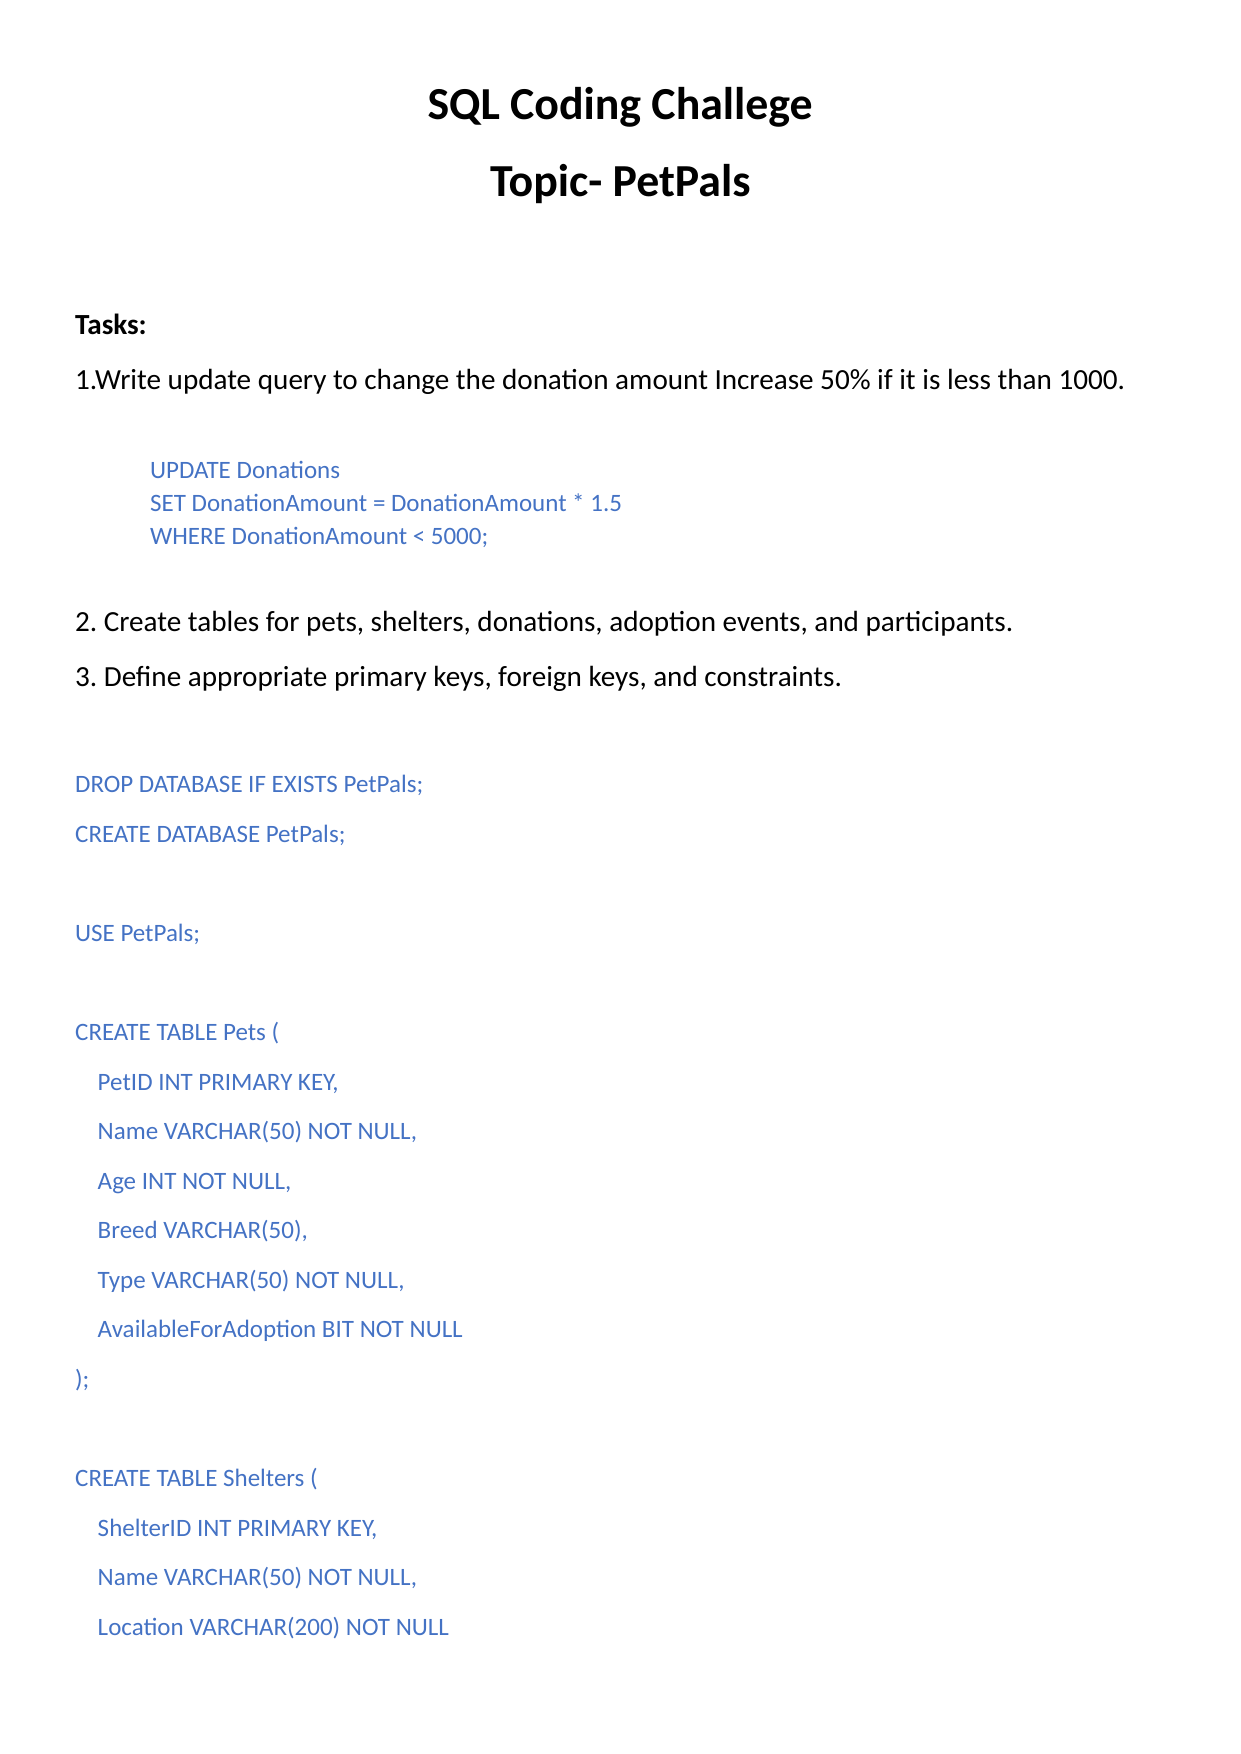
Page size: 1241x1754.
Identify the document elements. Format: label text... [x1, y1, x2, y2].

list SET DonationAmount = DonationAmount * 1.5 [150, 487, 1165, 518]
text AvailableForAdoption BIT NOT NULL [75, 1314, 1165, 1344]
text SQL Coding Challege [75, 75, 1165, 131]
text Age INT NOT NULL, [75, 1165, 1165, 1195]
text USE PetPals; [75, 917, 1165, 947]
text 3. Define appropriate primary keys, foreign keys, and constraints. [75, 658, 1165, 694]
text CREATE DATABASE PetPals; [75, 818, 1165, 848]
text 2. Create tables for pets, shelters, donations, adoption events, and participants. [75, 603, 1165, 638]
list WHERE DonationAmount < 5000; [150, 520, 1165, 551]
text DROP DATABASE IF EXISTS PetPals; [75, 768, 1165, 799]
text Tasks: [75, 306, 1165, 342]
text ShelterID INT PRIMARY KEY, [75, 1512, 1165, 1542]
list UPDATE Donations [150, 454, 1165, 485]
text Name VARCHAR(50) NOT NULL, [75, 1115, 1165, 1146]
text Breed VARCHAR(50), [75, 1214, 1165, 1245]
text Location VARCHAR(200) NOT NULL [75, 1611, 1165, 1642]
text Topic- PetPals [75, 152, 1165, 208]
text Type VARCHAR(50) NOT NULL, [75, 1264, 1165, 1294]
text CREATE TABLE Shelters ( [75, 1462, 1165, 1493]
text 1.Write update query to change the donation amount Increase 50% if it is less than 1000. [75, 361, 1165, 397]
text CREATE TABLE Pets ( [75, 1016, 1165, 1047]
text PetID INT PRIMARY KEY, [75, 1066, 1165, 1096]
text ); [75, 1363, 1165, 1394]
text Name VARCHAR(50) NOT NULL, [75, 1562, 1165, 1592]
